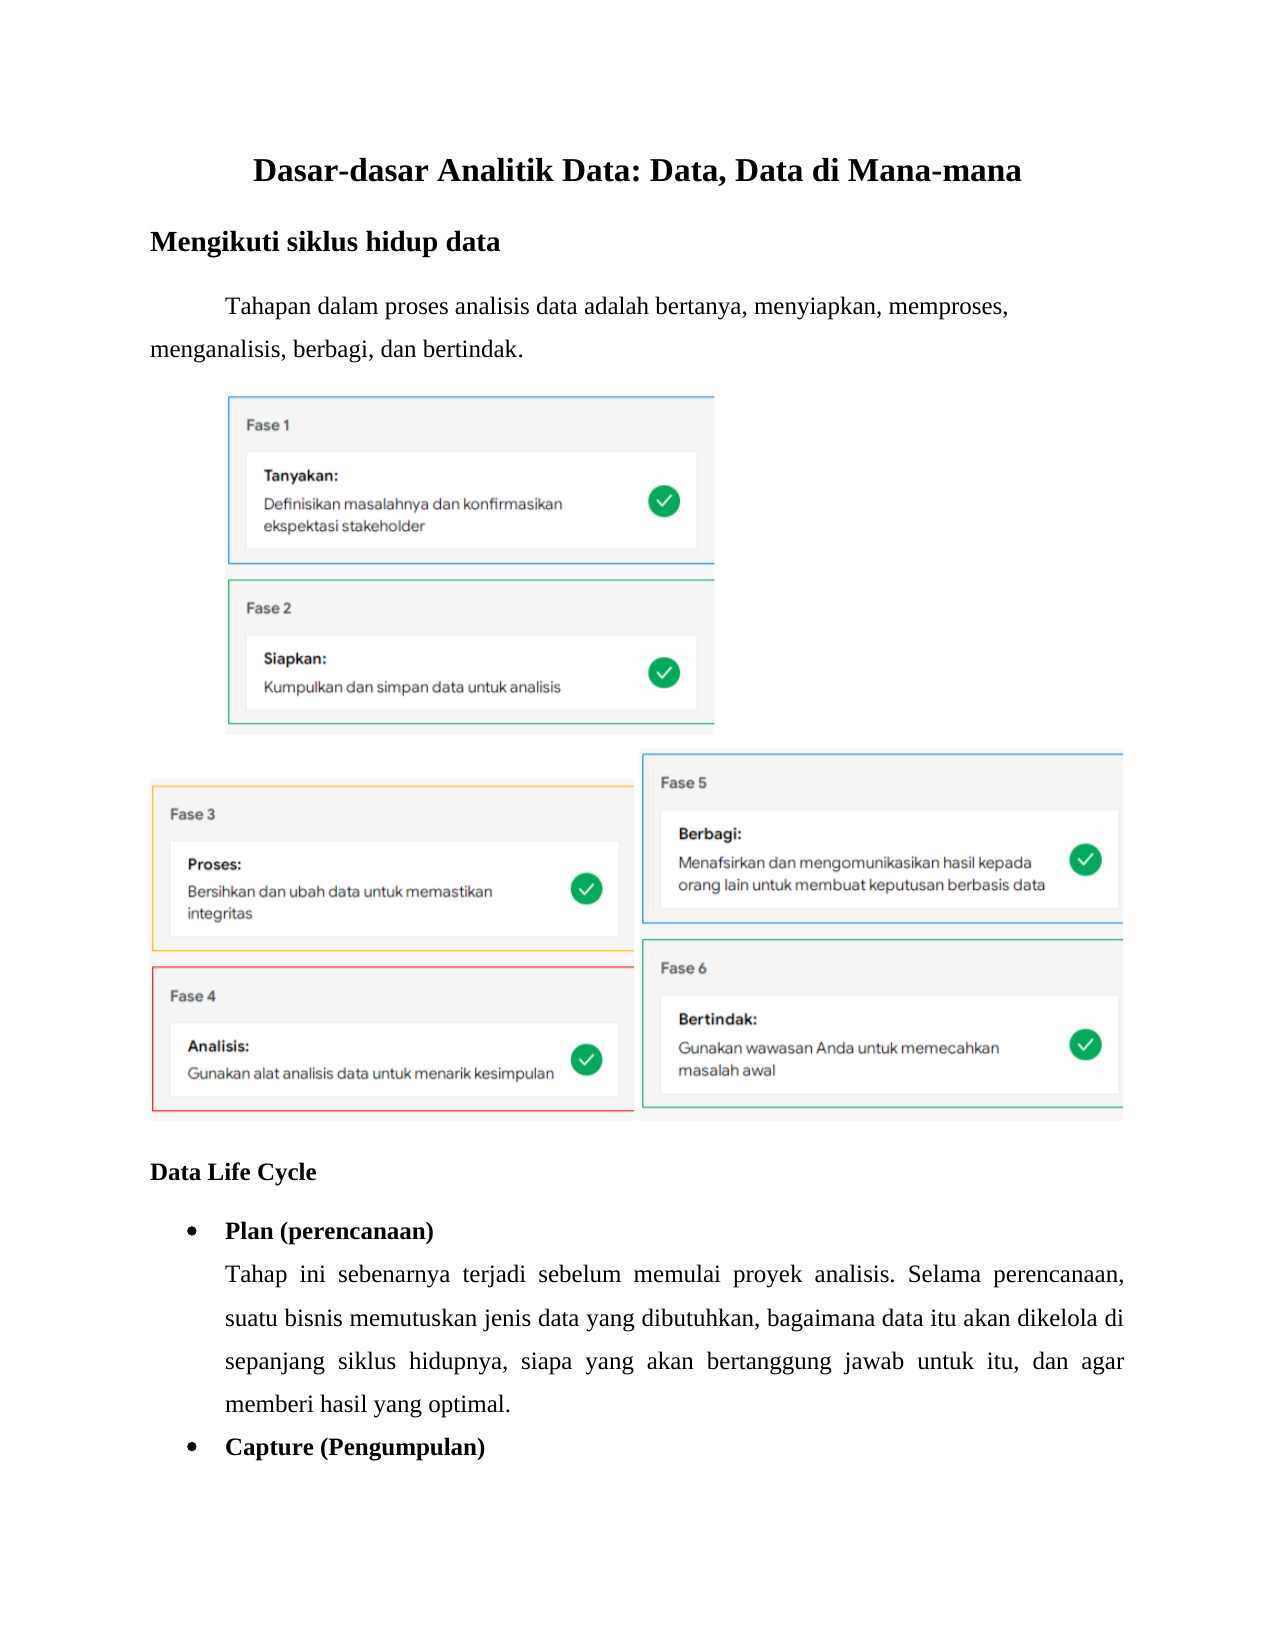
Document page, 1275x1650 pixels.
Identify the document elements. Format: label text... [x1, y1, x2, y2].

list Tahap ini sebenarnya terjadi sebelum memulai proyek analisis. Selama perencanaan, suatu bisnis memutuskan jenis data yang dibutuhkan, bagaimana data itu akan dikelola di sepanjang siklus hidupnya, siapa yang akan bertanggung jawab untuk itu, dan agar memberi hasil yang optimal. [225, 1259, 1125, 1418]
list Capture (Pengumpulan) [187, 1432, 1125, 1461]
text Dasar-dasar Analitik Data: Data, Data di Mana-mana [150, 150, 1125, 188]
picture [150, 778, 634, 1121]
text Data Life Cycle [150, 1157, 1125, 1185]
picture [639, 748, 1124, 1121]
picture [225, 394, 715, 735]
list Plan (perencanaan) [187, 1216, 1125, 1245]
text Tahapan dalam proses analisis data adalah bertanya, menyiapkan, memproses, menganalisis, berbagi, dan bertindak. [150, 291, 1125, 363]
text Mengikuti siklus hidup data [150, 224, 1125, 258]
